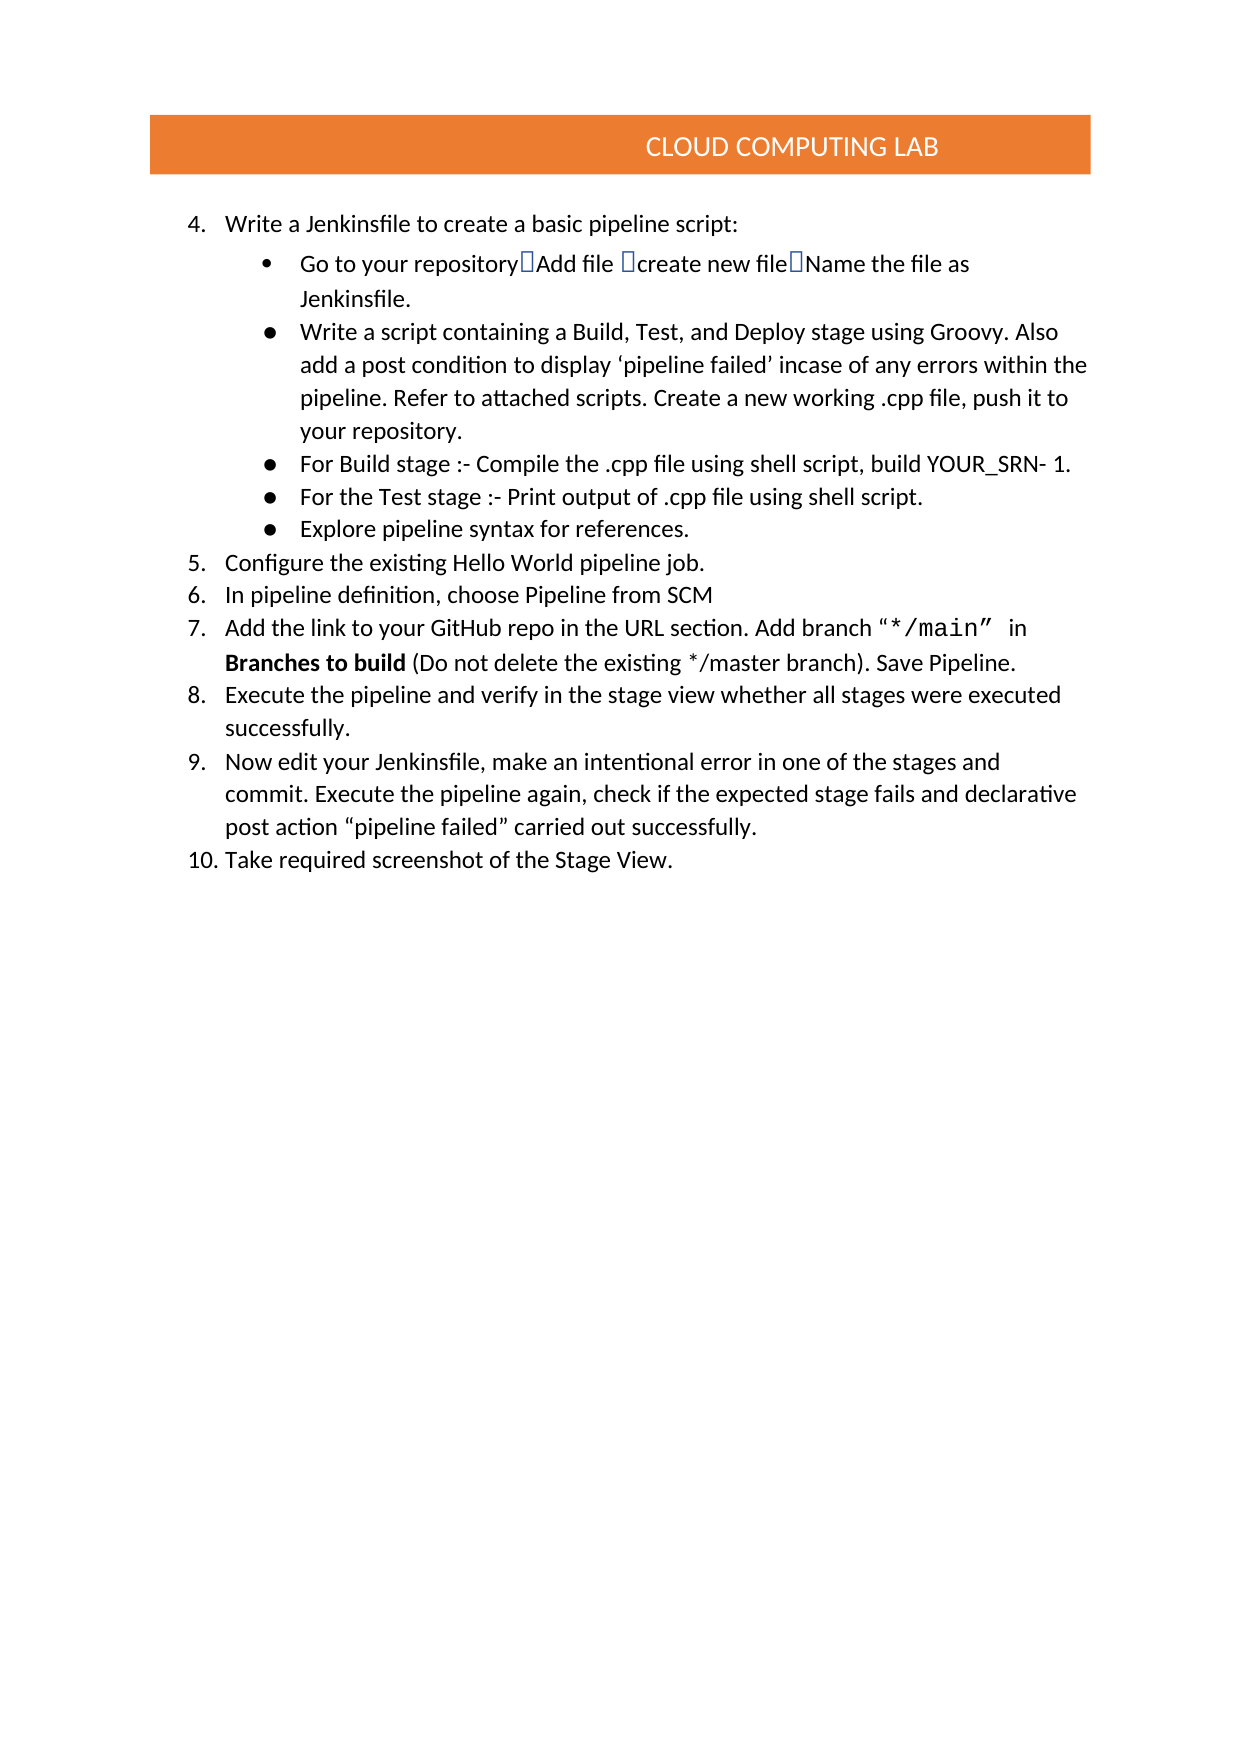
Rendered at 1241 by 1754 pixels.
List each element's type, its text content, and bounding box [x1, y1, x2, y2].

list In pipeline definition, choose Pipeline from SCM [187, 580, 1240, 610]
list Take required screenshot of the Stage View. [187, 844, 1240, 875]
list Add the link to your GitHub repo in the URL section. Add branch “*/main” in [187, 612, 1240, 644]
list Configure the existing Hello World pipeline job. [187, 547, 1240, 577]
list Explore pipeline syntax for references. [262, 514, 1240, 544]
list Write a script containing a Build, Test, and Deploy stage using Groovy. Also add a post condition to display ‘pipeline failed’ incase of any errors within the pipeline. Refer to attached scripts. Create a new working .cpp file, push it to your repository. [262, 316, 1087, 446]
list For the Test stage :- Print output of .cpp file using shell script. [262, 481, 1240, 511]
list Write a Jenkinsfile to create a basic pipeline script: [187, 208, 1240, 239]
list Go to your repositoryAdd file create new fileName the file as Jenkinsfile. [262, 241, 1004, 314]
list Execute the pipeline and verify in the stage view whether all stages were executed successfully. [187, 680, 1063, 743]
list For Build stage :- Compile the .cpp file using shell script, build YOUR_SRN- 1. [262, 448, 1240, 478]
list Now edit your Jenkinsfile, make an intentional error in one of the stages and commit. Execute the pipeline again, check if the expected stage fails and declarative post action “pipeline failed” carried out successfully. [187, 746, 1078, 842]
text Branches to build (Do not delete the existing */master branch). Save Pipeline. [225, 647, 1240, 677]
